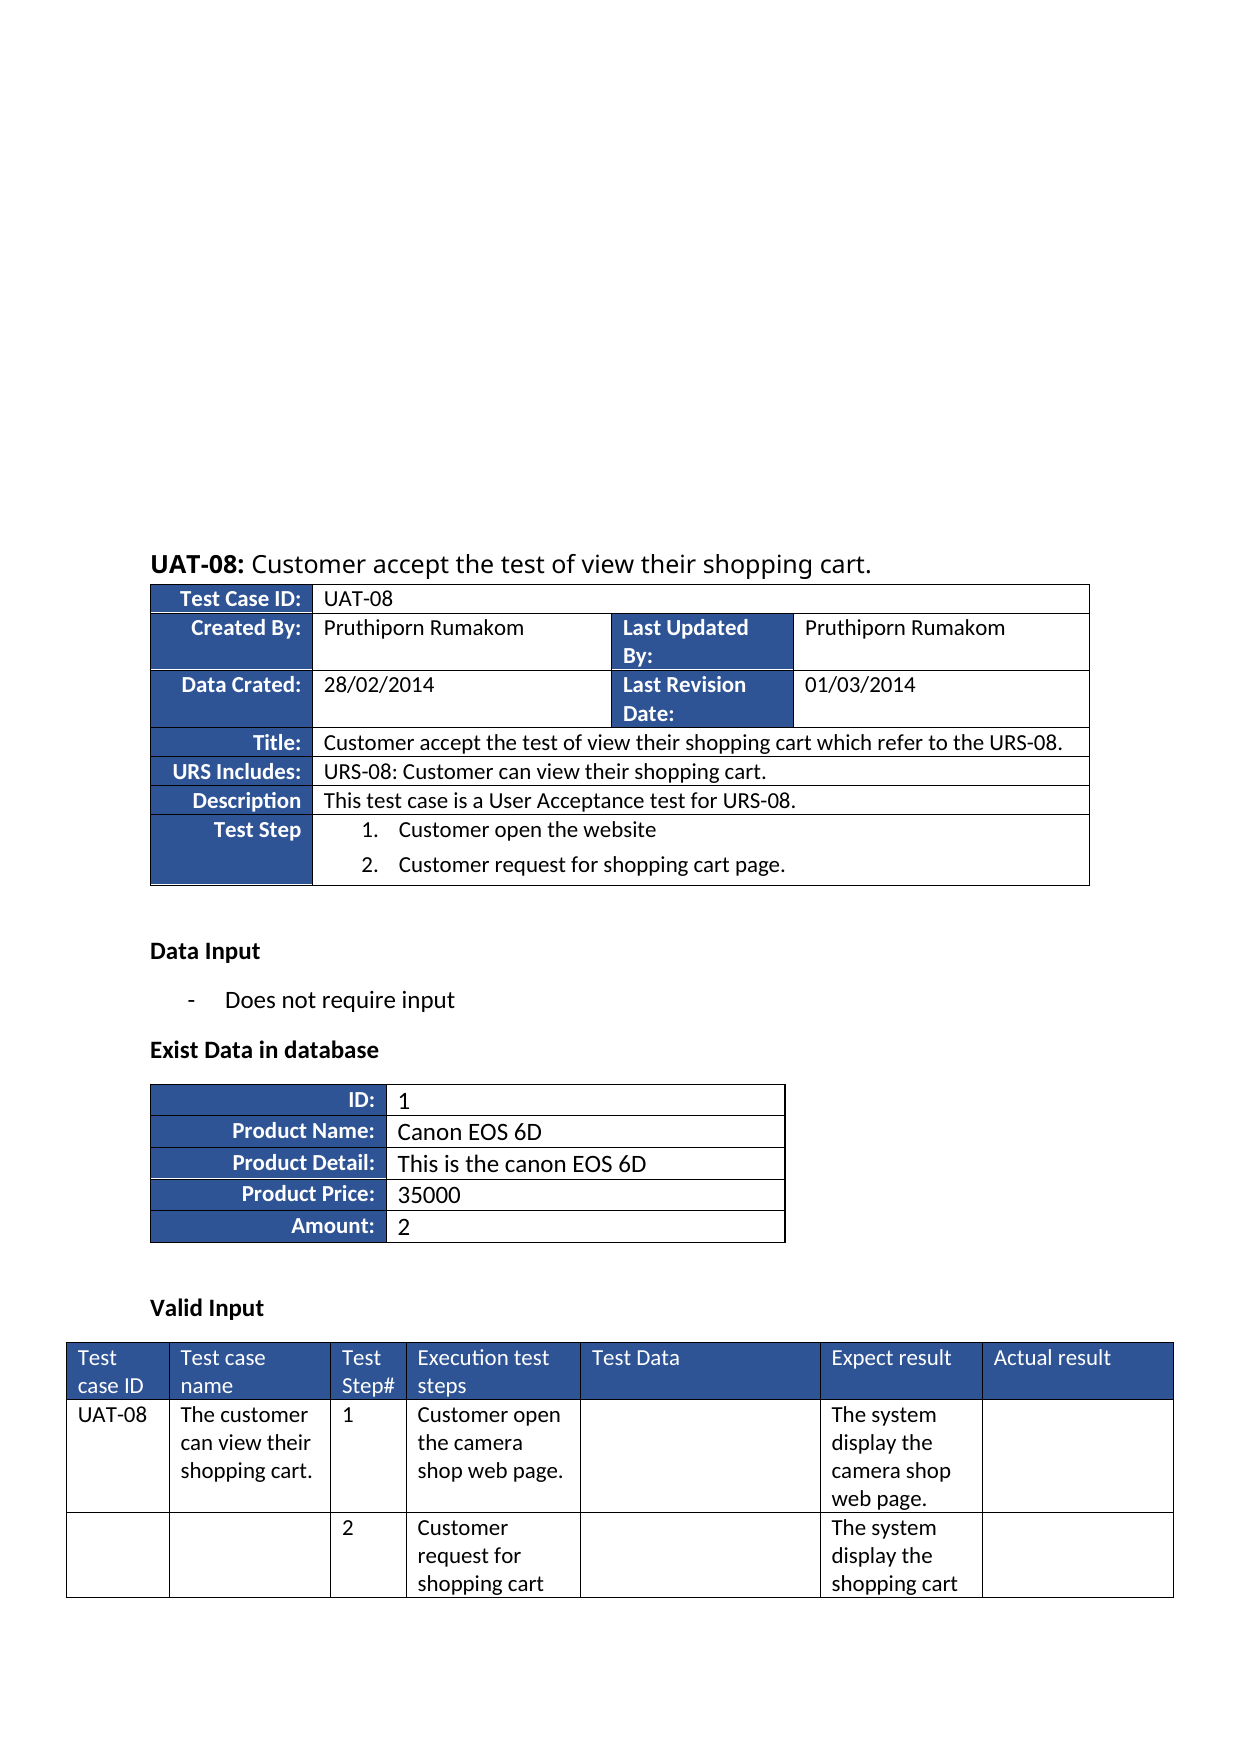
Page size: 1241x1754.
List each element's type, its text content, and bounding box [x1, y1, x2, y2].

table_header Execution test steps [407, 1343, 580, 1399]
table_cell Customer open the camera shop web page. [407, 1400, 580, 1512]
table_header Actual result [983, 1343, 1173, 1399]
table_cell [67, 1513, 169, 1597]
table_cell Amount: [151, 1211, 386, 1242]
table_cell [581, 1400, 820, 1512]
table_cell 01/03/2014 [794, 671, 1089, 727]
list Does not require input [187, 985, 1090, 1015]
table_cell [821, 1513, 982, 1597]
table_cell Product Price: [151, 1180, 386, 1210]
table_header Test case name [170, 1343, 330, 1399]
table_cell 28/02/2014 [313, 671, 611, 727]
table_header Expect result [821, 1343, 982, 1399]
table_cell URS Includes: [151, 757, 312, 785]
table_cell [983, 1513, 1173, 1597]
table_header Test Step# [331, 1343, 406, 1399]
table_cell Description [151, 786, 312, 814]
table_cell Canon EOS 6D [387, 1116, 784, 1147]
table_cell [581, 1513, 820, 1597]
table_cell The system display the camera shop web page. [821, 1400, 982, 1512]
table_cell 1 [331, 1400, 406, 1512]
table_cell Created By: [151, 614, 312, 669]
table_header UAT-08 [313, 585, 1089, 612]
table_header Test case ID [67, 1343, 169, 1399]
text Valid Input [150, 1292, 1090, 1323]
table_cell Customer accept the test of view their shopping cart which refer to the URS-08. [313, 728, 1089, 756]
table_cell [407, 1513, 580, 1597]
table_cell UAT-08 [67, 1400, 169, 1512]
table_cell Last Updated By: [612, 614, 793, 669]
table_cell Customer open the website Customer request for shopping cart page. [313, 815, 1089, 884]
table_cell The customer can view their shopping cart. [170, 1400, 330, 1512]
table_cell 2 [387, 1211, 784, 1242]
table_cell 2 [331, 1513, 406, 1597]
table_cell [170, 1513, 330, 1597]
table_cell Product Detail: [151, 1148, 386, 1178]
table_cell URS-08: Customer can view their shopping cart. [313, 757, 1089, 785]
text Exist Data in database [150, 1034, 1090, 1065]
table_header ID: [151, 1085, 386, 1115]
table_cell Pruthiporn Rumakom [794, 614, 1089, 669]
table_cell Test Step [151, 815, 312, 884]
table_cell Last Revision Date: [612, 671, 793, 727]
text Data Input [150, 935, 1090, 966]
subtitle UAT-08: Customer accept the test of view their shopping cart. [150, 547, 1090, 581]
table_cell [983, 1400, 1173, 1512]
table_header 1 [387, 1085, 784, 1115]
table_cell Title: [151, 728, 312, 756]
table_cell Product Name: [151, 1116, 386, 1147]
table_header Test Case ID: [151, 585, 312, 612]
table_cell Data Crated: [151, 671, 312, 727]
table_cell This is the canon EOS 6D [387, 1148, 784, 1178]
table_cell 35000 [387, 1180, 784, 1210]
table_cell Pruthiporn Rumakom [313, 614, 611, 669]
table_header Test Data [581, 1343, 820, 1399]
table_cell This test case is a User Acceptance test for URS-08. [313, 786, 1089, 814]
